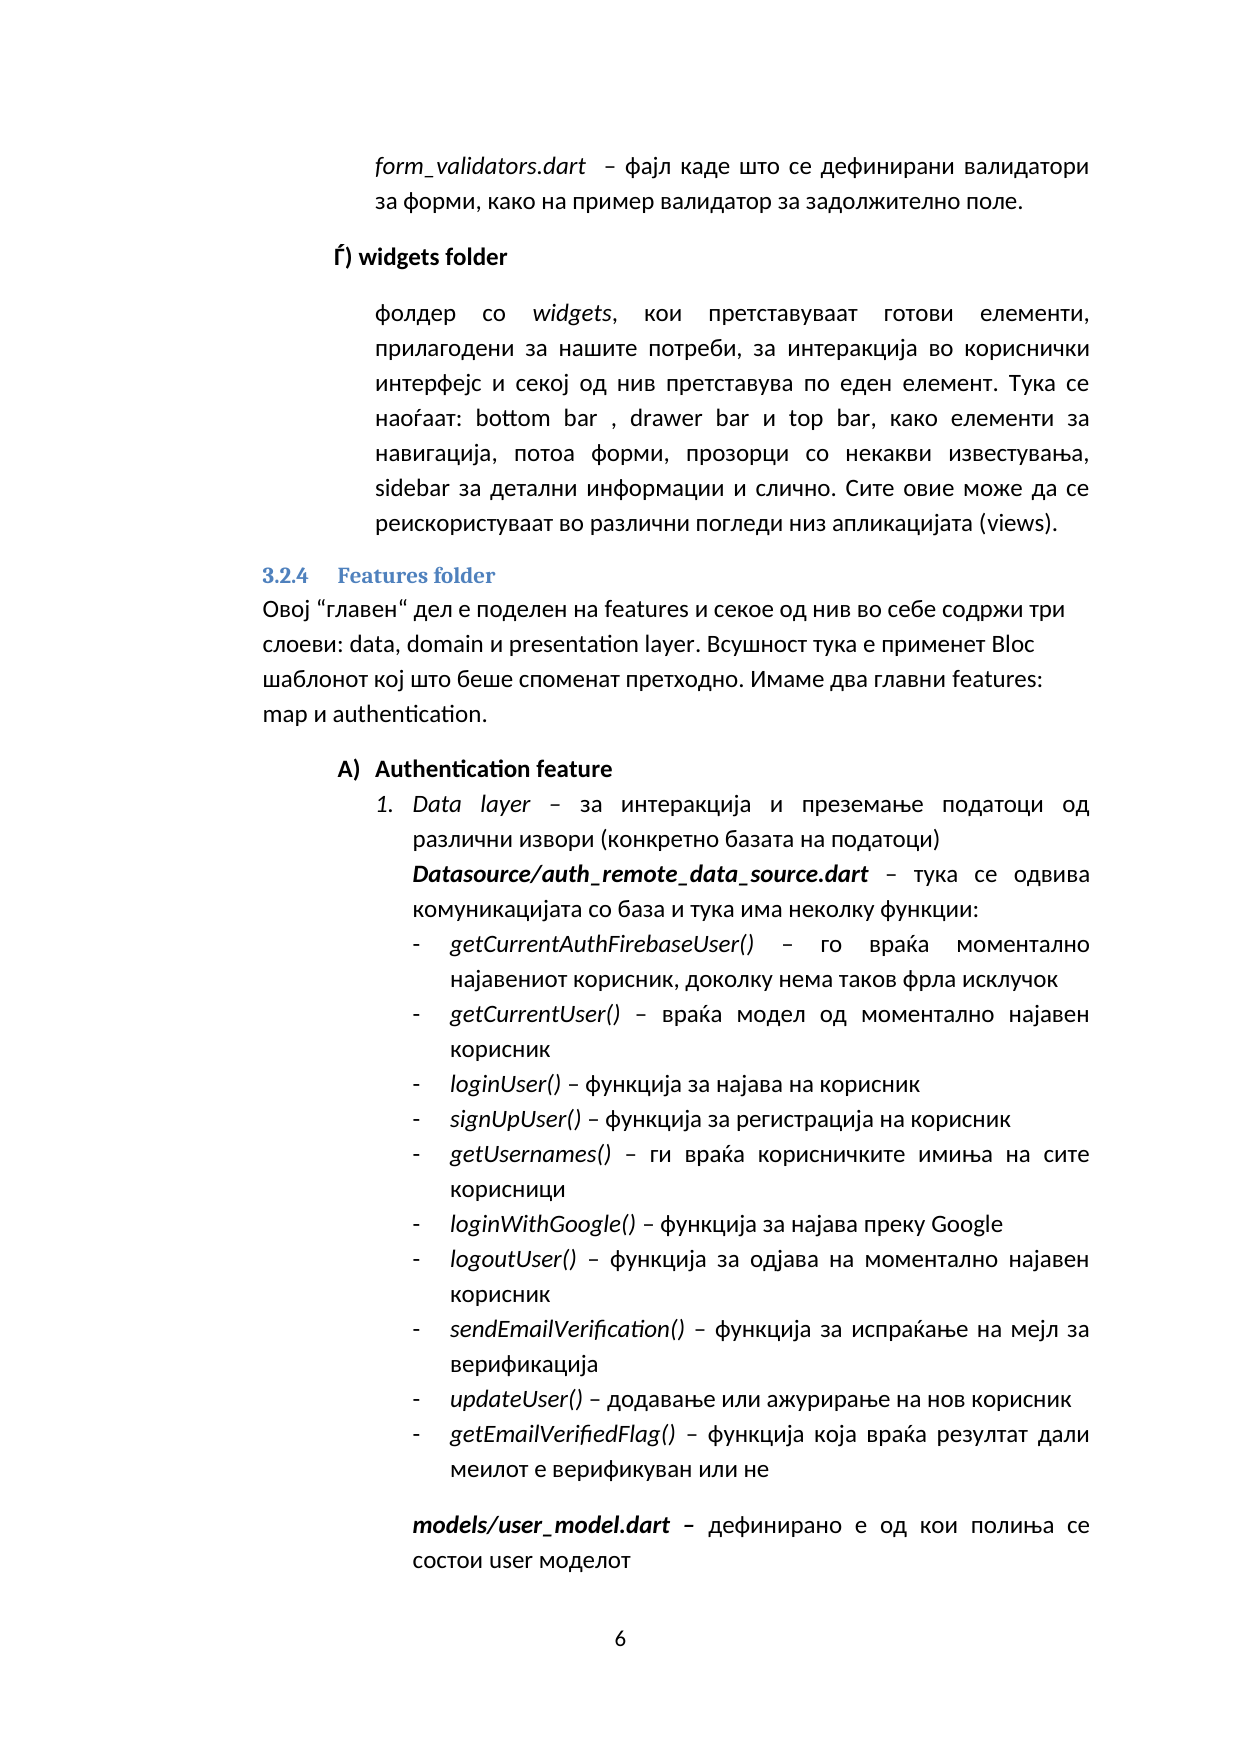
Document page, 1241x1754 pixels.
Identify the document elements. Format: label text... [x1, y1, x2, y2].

text Ѓ) widgets folder [300, 241, 1090, 271]
list Authentication feature [337, 753, 1090, 784]
list getEmailVerifiedFlag() – функција која враќа резултат дали меилот е верификуван или не [412, 1418, 1090, 1484]
list getUsernames() – ги враќа корисничките имиња на сите корисници [412, 1138, 1090, 1204]
list loginUser() – функција за најава на корисник [412, 1068, 1090, 1099]
text form_validators.dart – фајл каде што се дефинирани валидатори за форми, како на пример валидатор за задолжително поле. [375, 150, 1090, 216]
list getCurrentAuthFirebaseUser() – го враќа моментално најавениот корисник, доколку нема таков фрла исклучок [412, 928, 1090, 994]
text Овој “главен“ дел е поделен на features и секое од нив во себе содржи три слоеви: data, domain и presentation layer. Всушност тука е применет Bloc шаблонот кој што беше споменат претходно. Имаме два главни features: map и authentication. [262, 593, 1090, 728]
list Datasource/auth_remote_data_source.dart – тука се одвива комуникацијата со база и тука има неколку функции: [412, 858, 1090, 924]
text фолдер со widgets, кои претставуваат готови елементи, прилагодени за нашите потреби, за интеракција во кориснички интерфејс и секој од нив претставува по еден елемент. Тука се наоѓаат: bottom bar , drawer bar и top bar, како елементи за навигација, потоа форми, прозорци со некакви известувања, sidebar за детални информации и слично. Сите овие може да се реискористуваат во различни погледи низ апликацијата (views). [375, 297, 1090, 537]
list sendEmailVerification() – функција за испраќање на мејл за верификација [412, 1313, 1090, 1379]
list logoutUser() – функција за одјава на моментално најавен корисник [412, 1243, 1090, 1309]
list loginWithGoogle() – функција за најава преку Google [412, 1208, 1090, 1239]
list updateUser() – додавање или ажурирање на нов корисник [412, 1383, 1090, 1414]
list Data layer – за интеракција и преземање податоци од различни извори (конкретно базата на податоци) [375, 788, 1090, 854]
subtitle Features folder [262, 562, 1090, 589]
list signUpUser() – функција за регистрација на корисник [412, 1103, 1090, 1134]
list getCurrentUser() – враќа модел од моментално најавен корисник [412, 998, 1090, 1064]
text models/user_model.dart – дефинирано е од кои полиња се состои user моделот [412, 1509, 1090, 1575]
